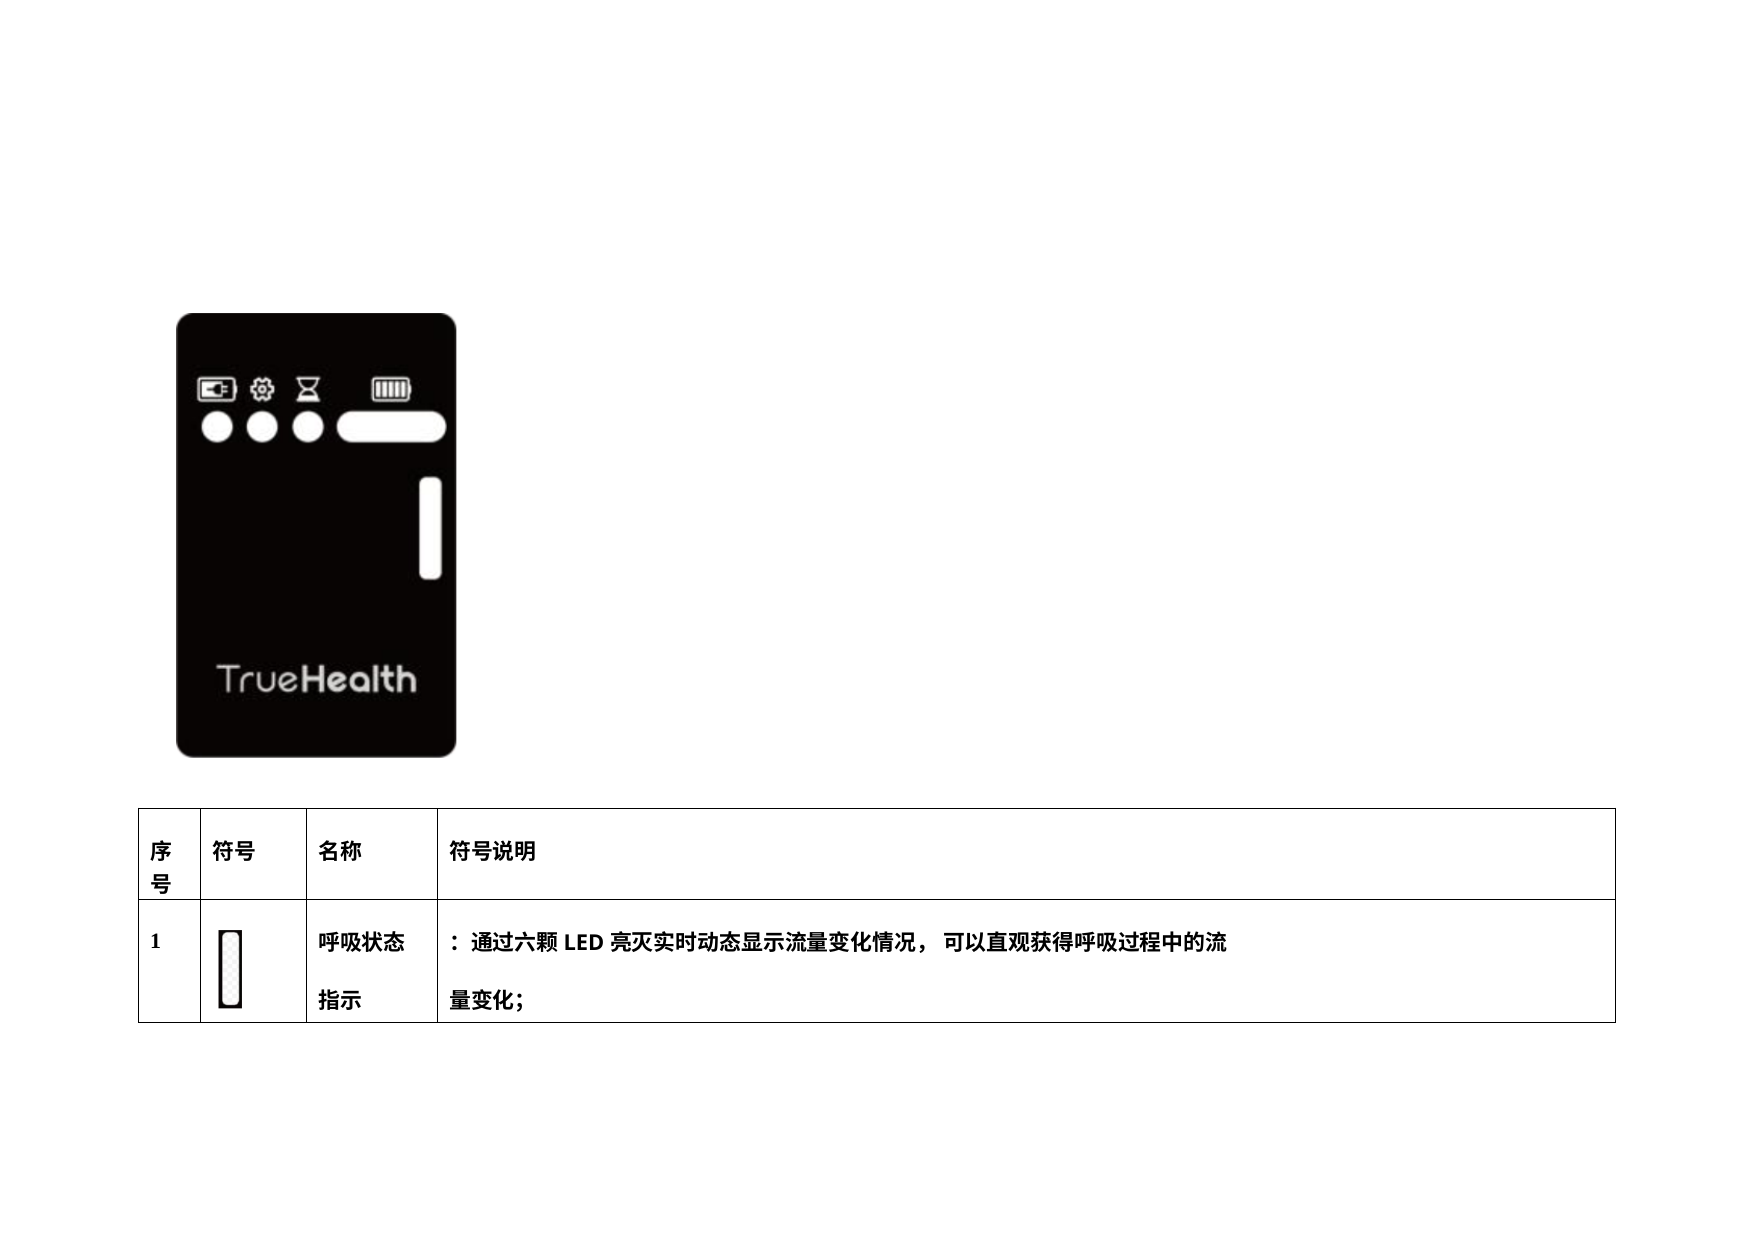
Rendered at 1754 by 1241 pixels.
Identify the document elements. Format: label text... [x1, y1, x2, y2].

table_cell ：通过六颗 LED 亮灭实时动态显示流量变化情况， 可以直观获得呼吸过程中的流 量变化； [438, 900, 1615, 1022]
picture [212, 924, 256, 1013]
picture [150, 287, 497, 788]
table_header 名称 [307, 809, 437, 899]
table_header 序号 [139, 809, 200, 899]
table_cell 呼吸状态 指示 [307, 900, 437, 1022]
table_header 符号说明 [438, 809, 1615, 899]
table_cell [201, 900, 306, 1022]
table_cell 1 [139, 900, 200, 1022]
table_header 符号 [201, 809, 306, 899]
